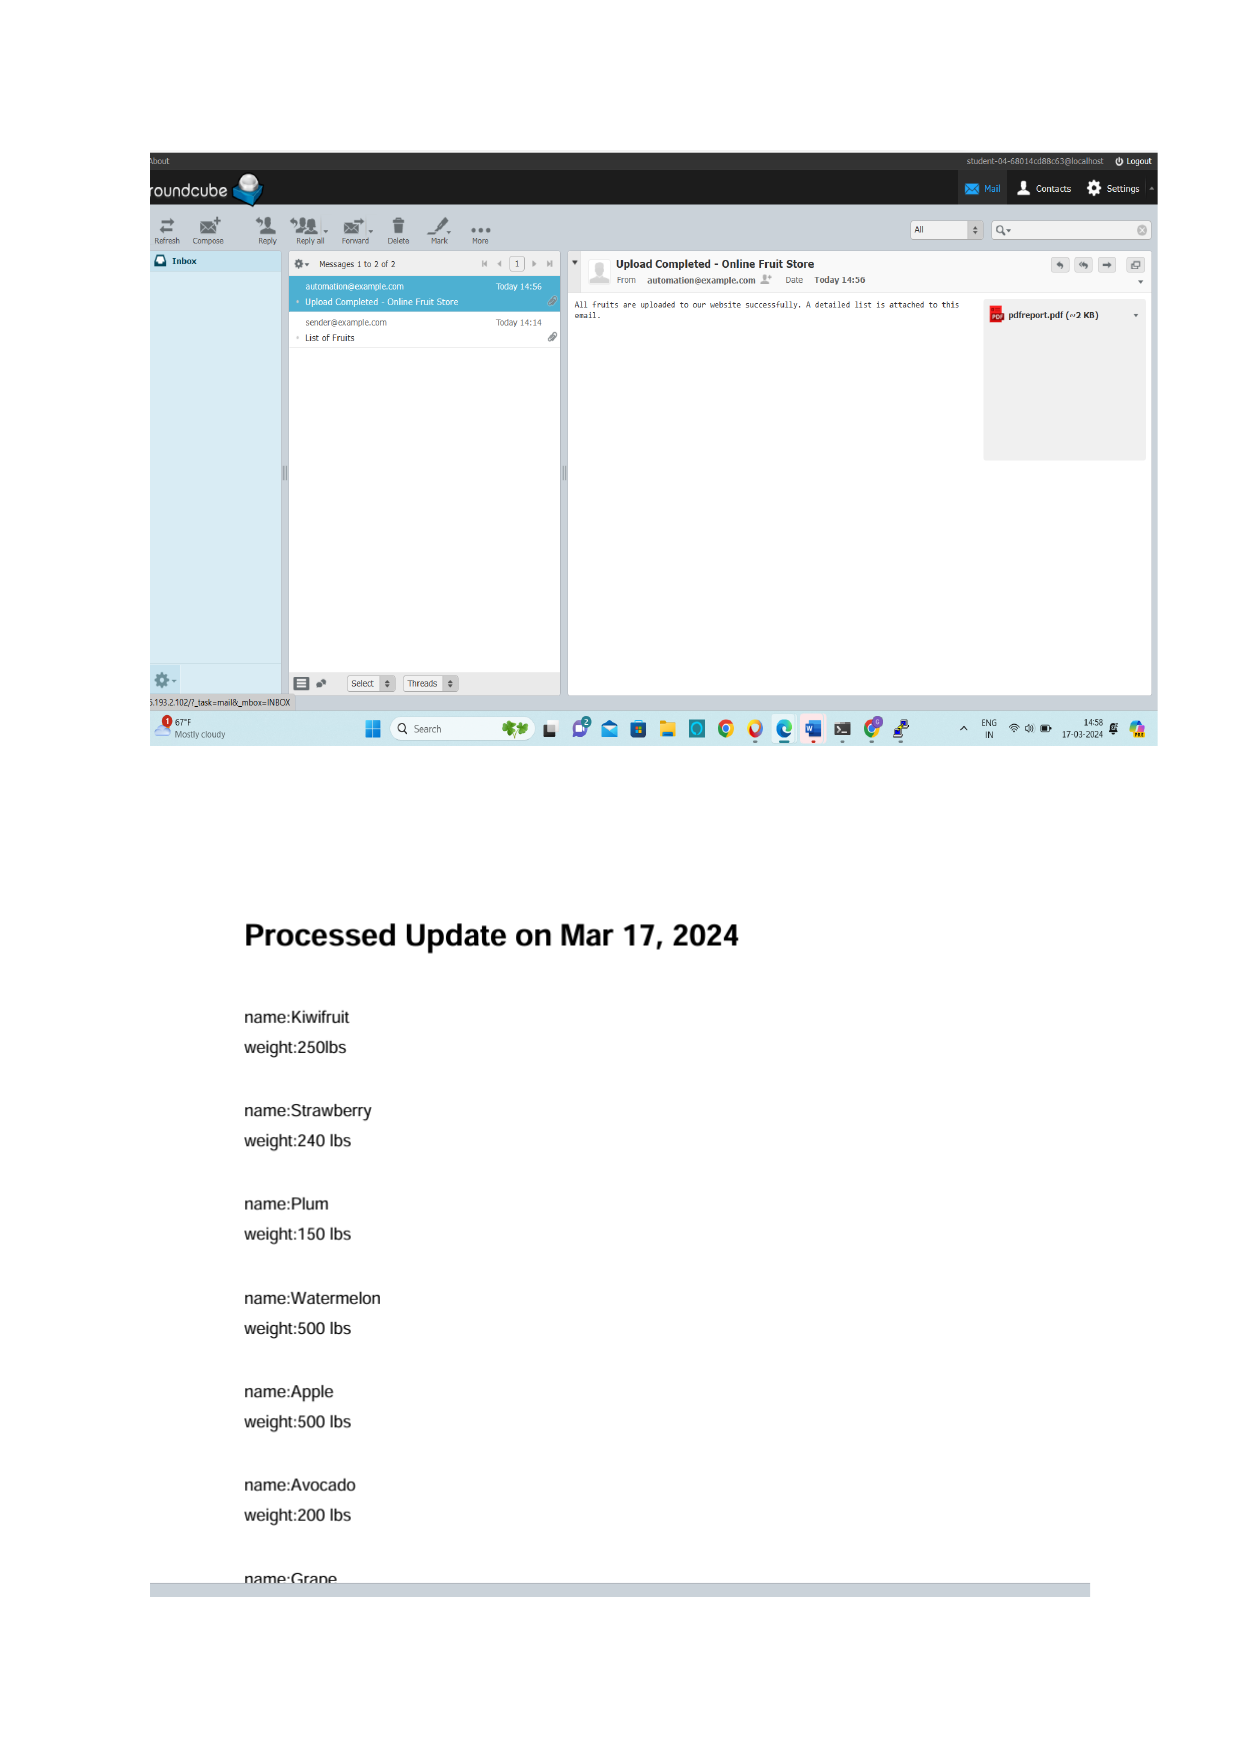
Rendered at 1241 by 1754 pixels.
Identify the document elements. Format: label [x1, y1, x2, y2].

picture [150, 814, 1091, 1597]
picture [150, 150, 1158, 746]
